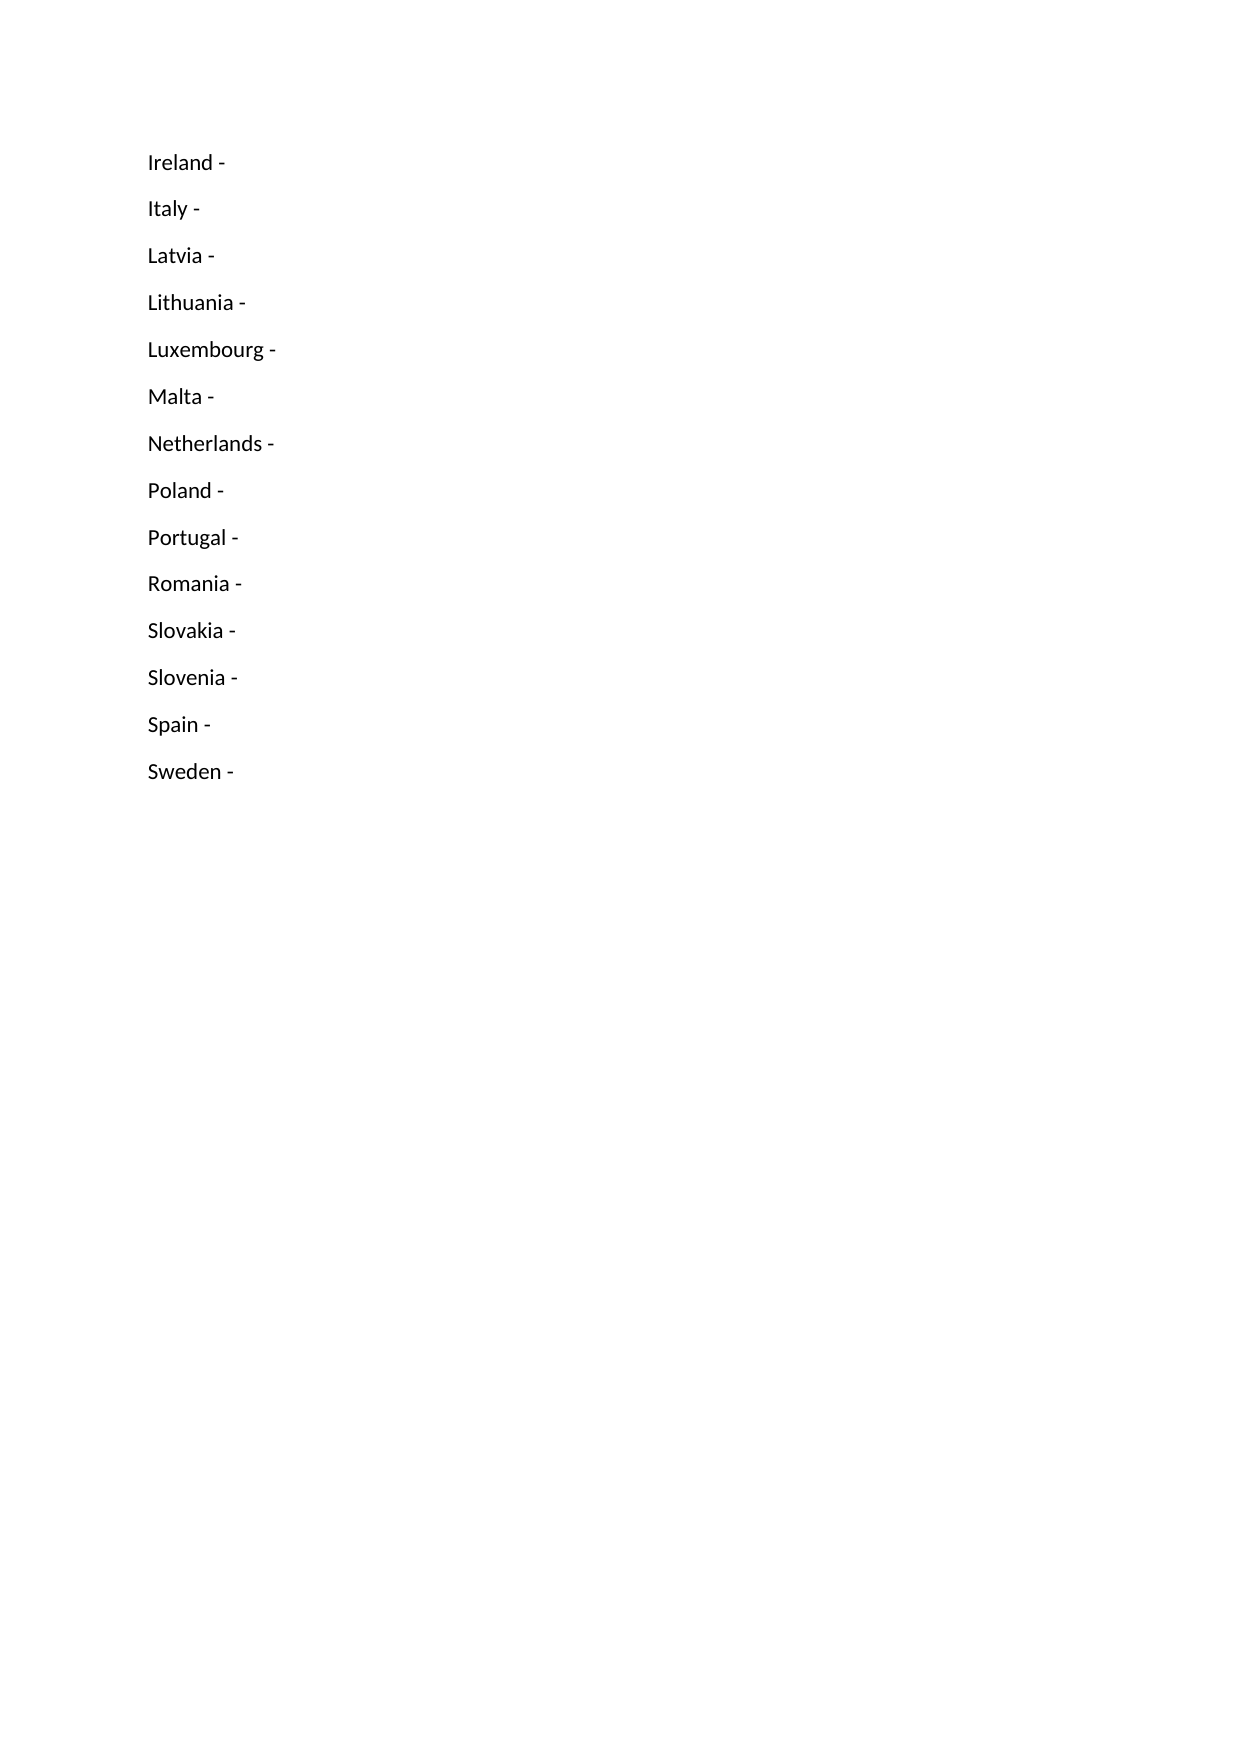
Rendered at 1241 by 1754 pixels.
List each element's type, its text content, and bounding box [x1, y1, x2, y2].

text Netherlands - [148, 429, 1093, 457]
text Luxembourg - [148, 335, 1093, 363]
text Lithuania - [148, 288, 1093, 316]
text Latvia - [148, 241, 1093, 269]
text Poland - [148, 476, 1093, 504]
text Spain - [148, 710, 1093, 738]
text Portugal - [148, 523, 1093, 551]
text Ireland - [148, 148, 1093, 176]
text Slovakia - [148, 616, 1093, 644]
text Sweden - [148, 757, 1093, 785]
text Italy - [148, 194, 1093, 222]
text Romania - [148, 569, 1093, 597]
text Slovenia - [148, 663, 1093, 691]
text Malta - [148, 382, 1093, 410]
